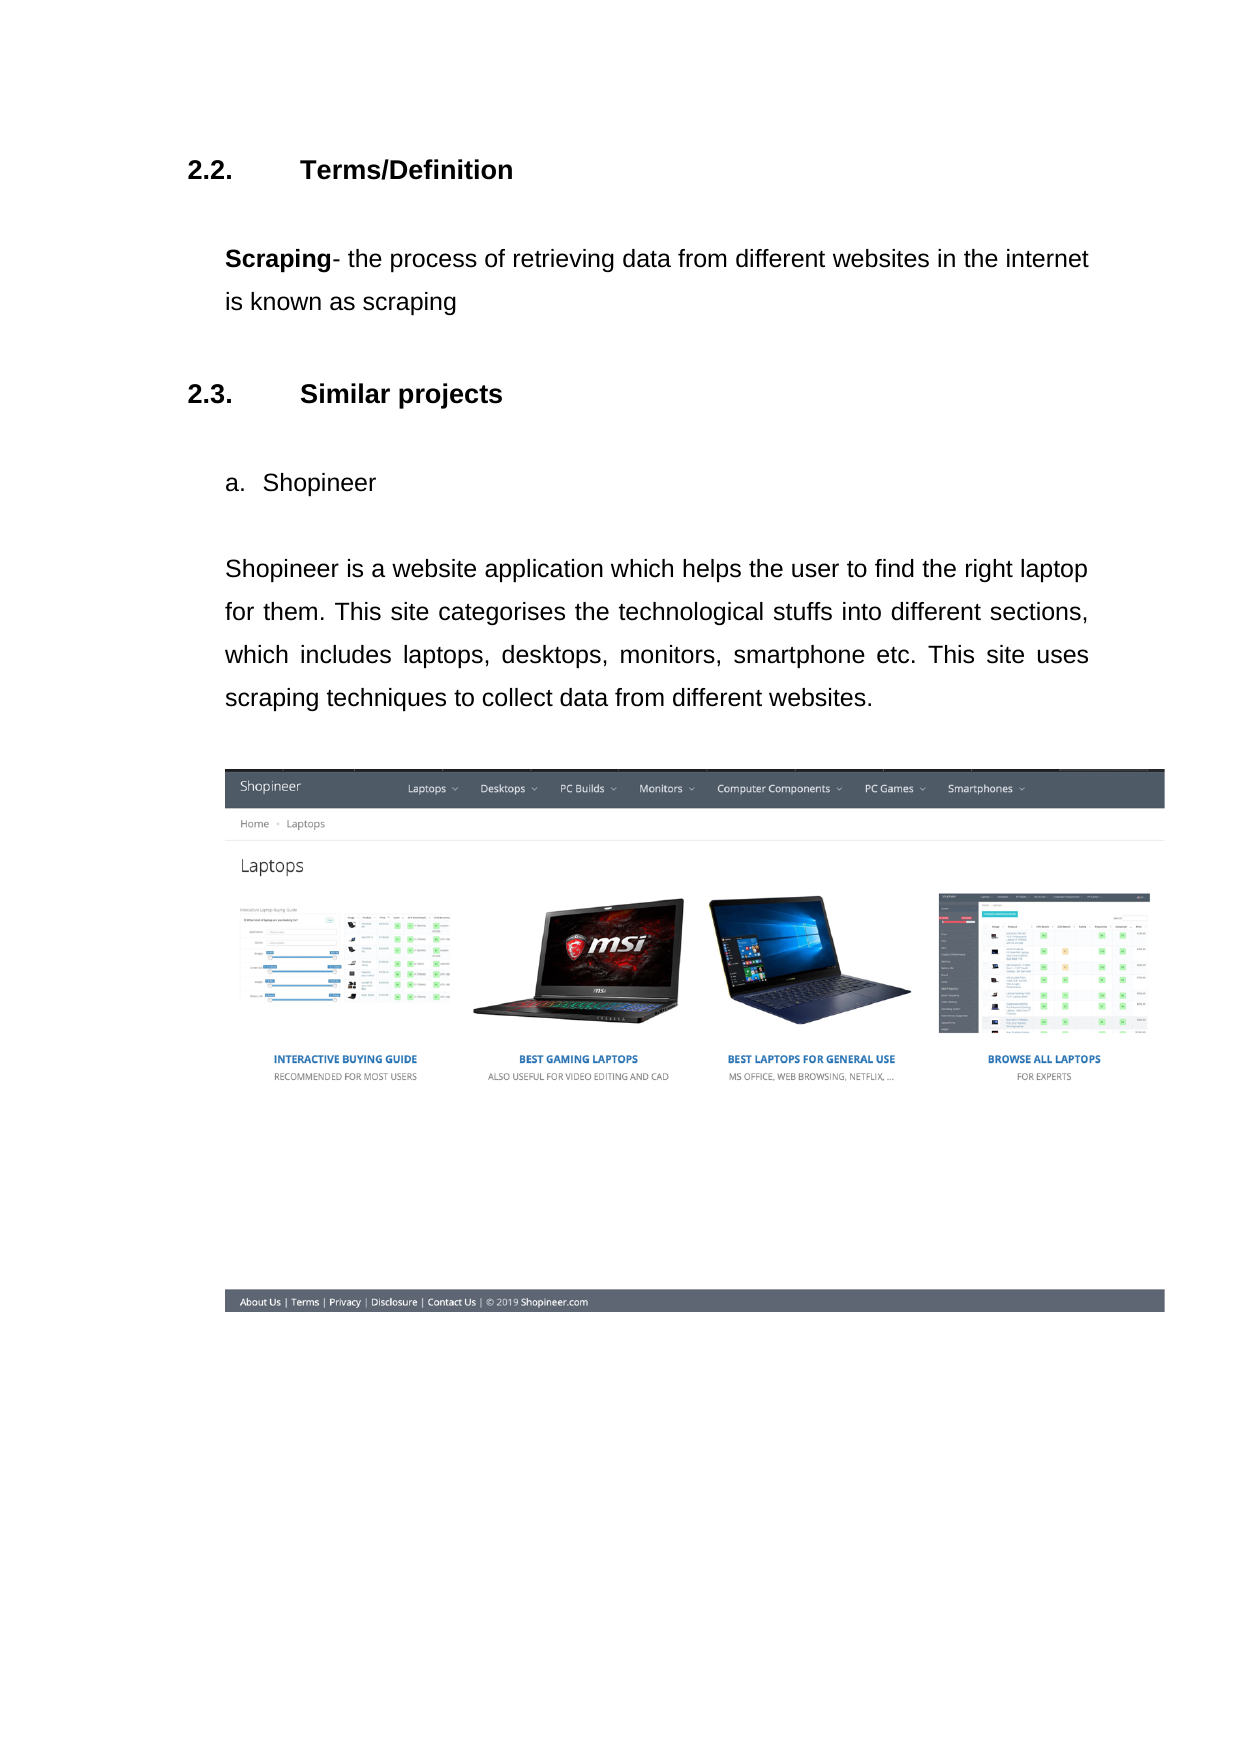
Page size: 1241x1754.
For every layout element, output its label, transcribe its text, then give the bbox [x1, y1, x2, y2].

list Shopineer [225, 468, 1090, 496]
picture [225, 769, 1165, 1312]
text Scraping- the process of retrieving data from different websites in the internet is known as scraping [225, 244, 1090, 316]
list Shopineer is a website application which helps the user to find the right laptop for them. This site categorises the technological stuffs into different sections, which includes laptops, desktops, monitors, smartphone etc. This site uses scraping techniques to collect data from different websites. [225, 554, 1090, 712]
subtitle Similar projects [187, 378, 1090, 409]
subtitle Terms/Definition [187, 154, 1090, 185]
